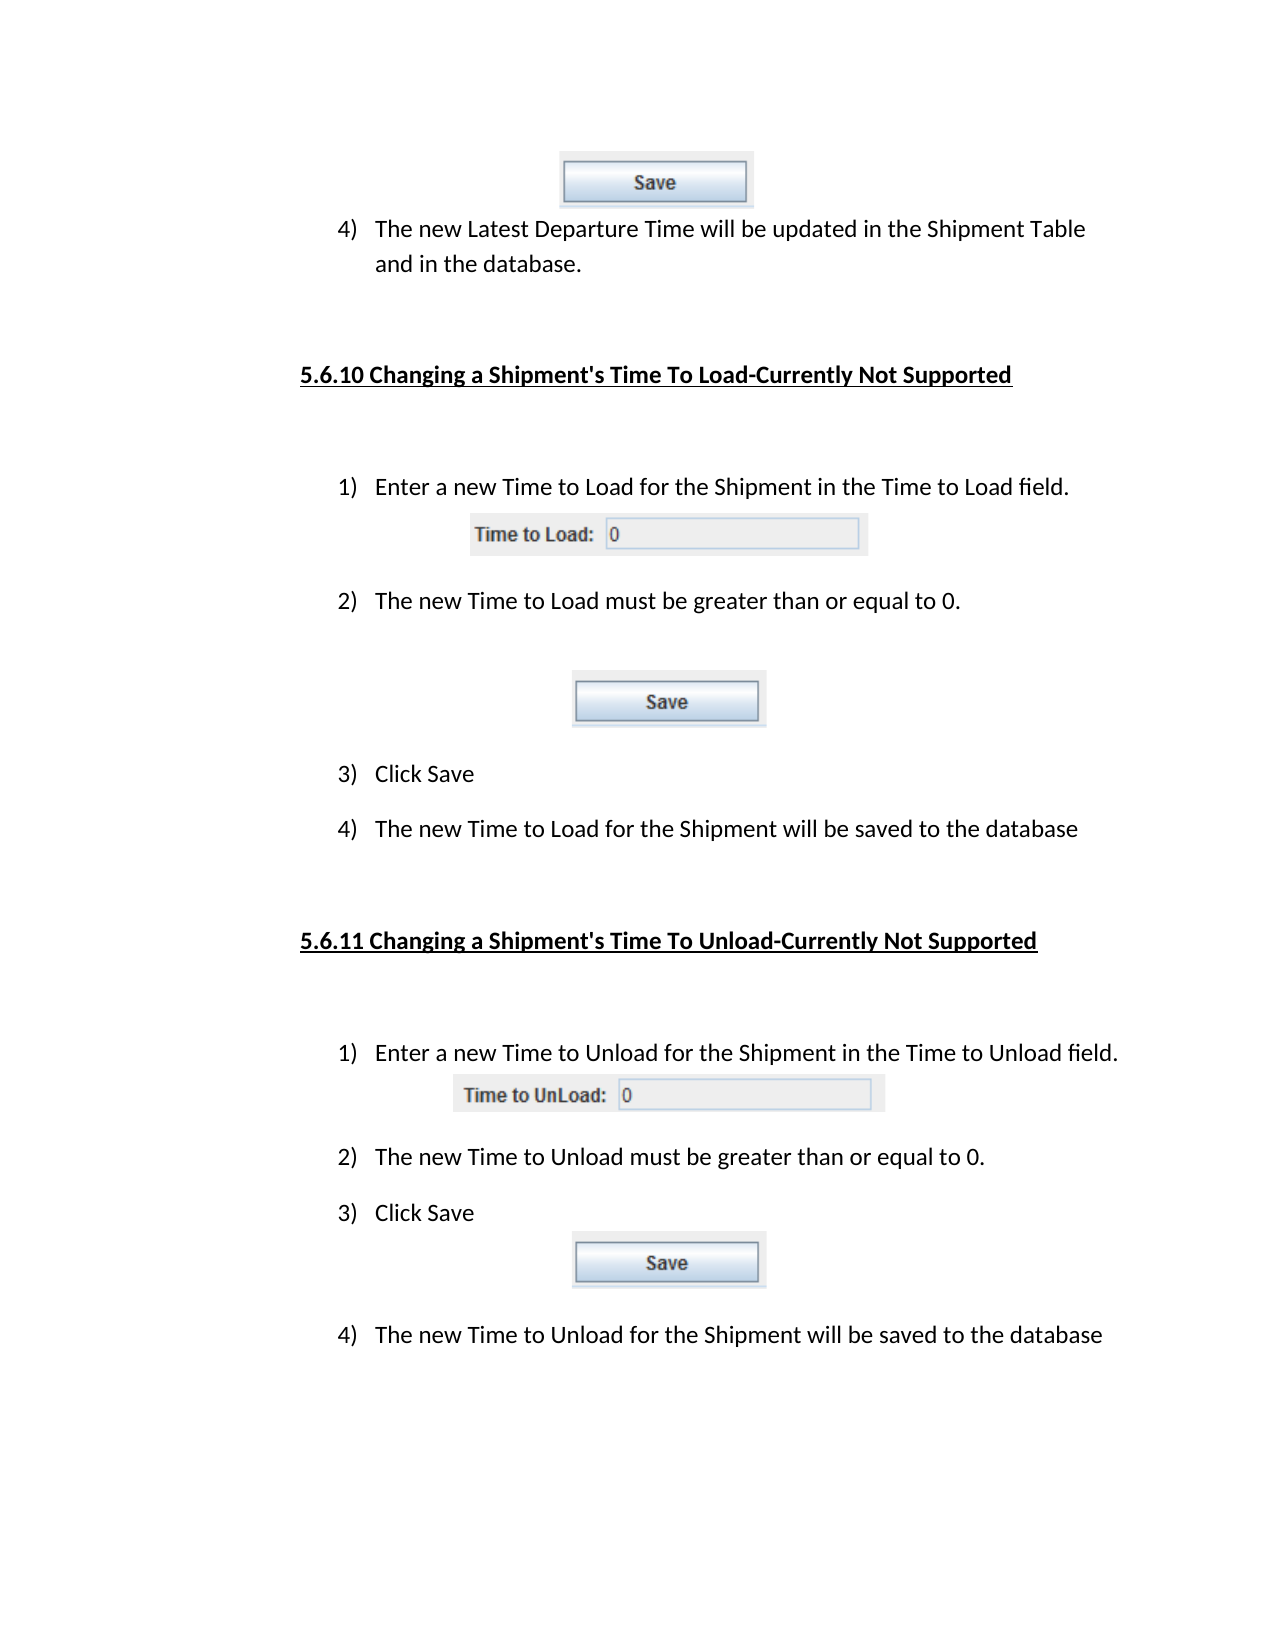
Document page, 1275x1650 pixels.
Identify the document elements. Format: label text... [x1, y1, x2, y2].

picture [559, 151, 755, 209]
list The new Time to Load for the Shipment will be saved to the database [337, 814, 1125, 844]
picture [453, 1074, 886, 1112]
picture [571, 1231, 767, 1289]
list The new Time to Unload must be greater than or equal to 0. [337, 1093, 1125, 1172]
picture [571, 670, 767, 728]
list The new Time to Unload for the Shipment will be saved to the database [337, 1253, 1125, 1349]
picture [470, 513, 869, 556]
list The new Time to Load must be greater than or equal to 0. [337, 527, 1125, 616]
list Click Save [337, 1197, 1125, 1228]
list The new Latest Departure Time will be updated in the Shipment Table and in the database. [337, 150, 1125, 278]
text 5.6.10 Changing a Shipment's Time To Load-Currently Not Supported [150, 359, 1125, 390]
list Enter a new Time to Unload for the Shipment in the Time to Unload field. [337, 1037, 1125, 1067]
list Click Save [337, 641, 1125, 788]
text 5.6.11 Changing a Shipment's Time To Unload-Currently Not Supported [150, 925, 1125, 956]
list Enter a new Time to Load for the Shipment in the Time to Load field. [337, 471, 1125, 502]
